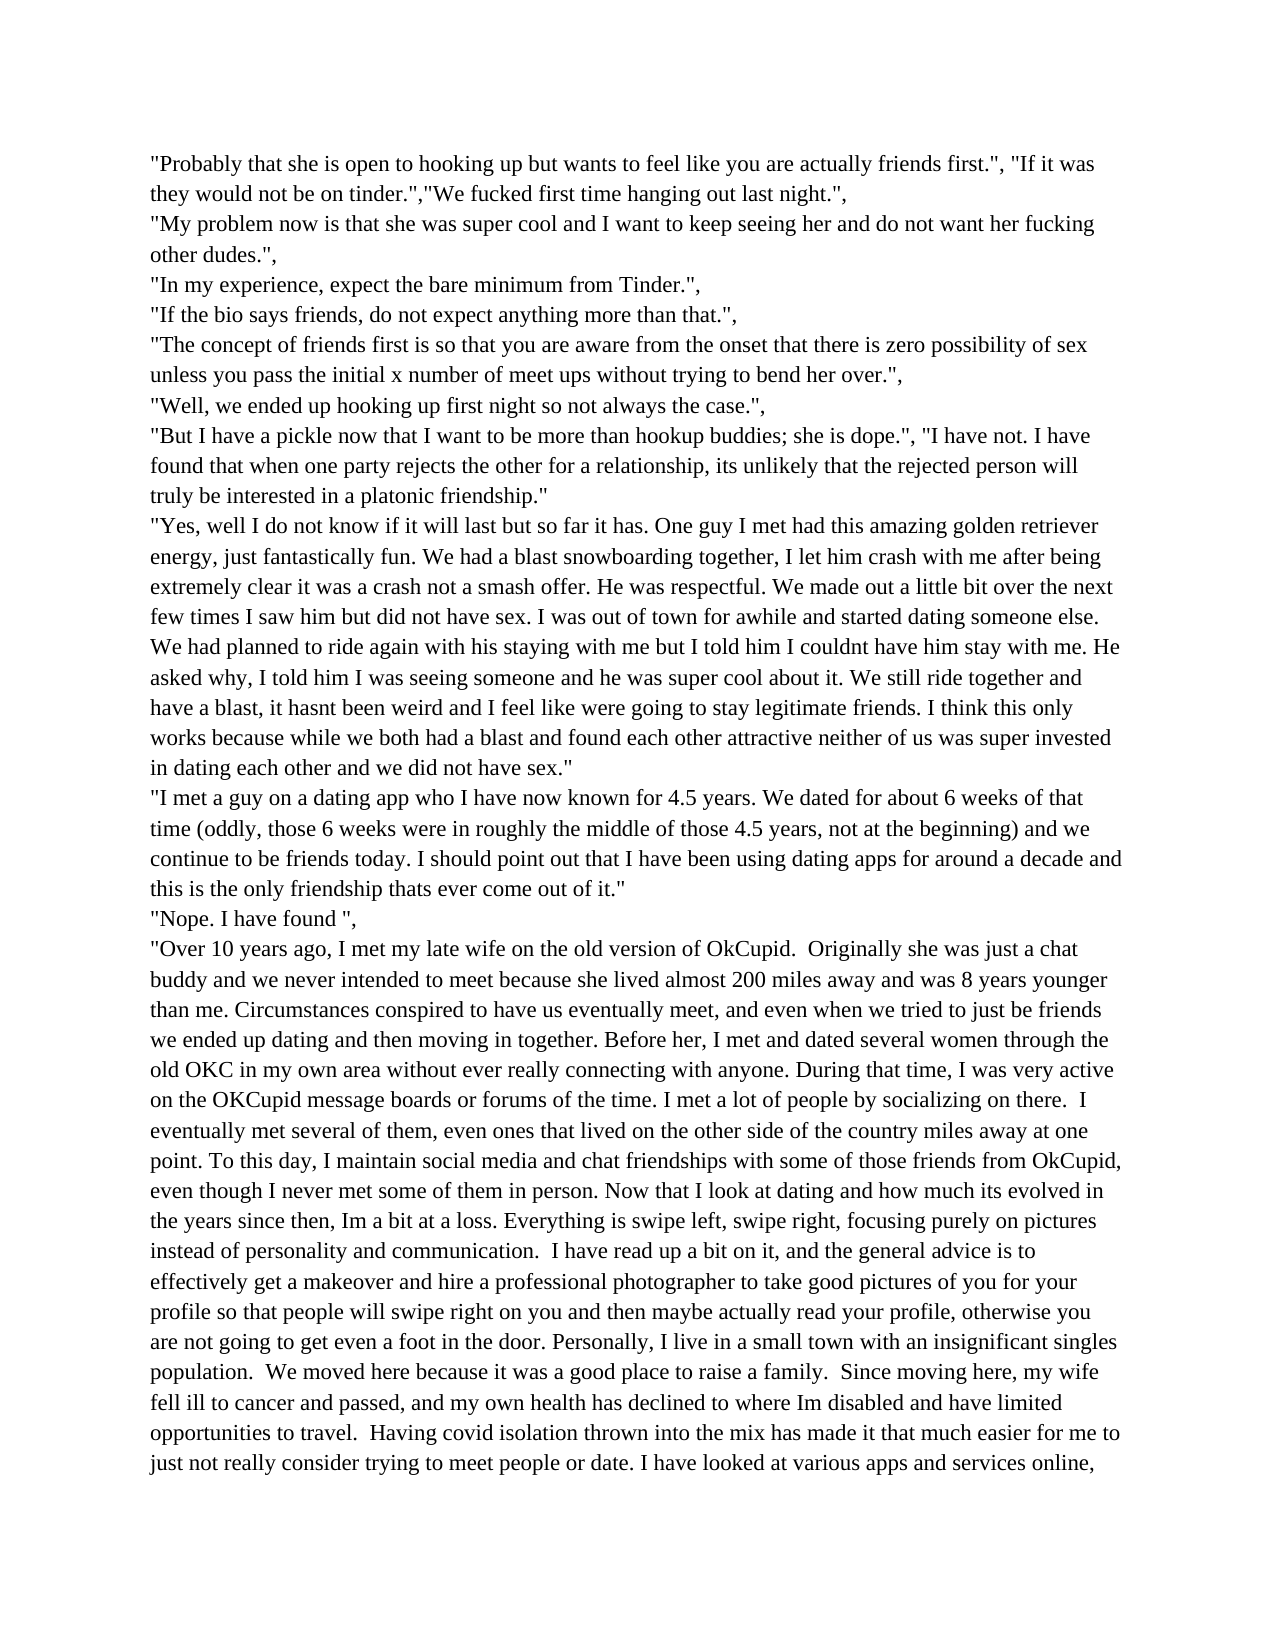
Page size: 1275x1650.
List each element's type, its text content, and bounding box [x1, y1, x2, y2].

text "Well, we ended up hooking up first night so not always the case.", [150, 392, 1125, 418]
text "If the bio says friends, do not expect anything more than that.", [150, 301, 1125, 327]
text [150, 935, 1125, 1475]
text "My problem now is that she was super cool and I want to keep seeing her and do not want her fucking other dudes.", [150, 210, 1125, 267]
text "Probably that she is open to hooking up but wants to feel like you are actually friends first.", "If it was they would not be on tinder.","We fucked first time hanging out last night.", [150, 150, 1125, 207]
text "I met a guy on a dating app who I have now known for 4.5 years. We dated for about 6 weeks of that time (oddly, those 6 weeks were in roughly the middle of those 4.5 years, not at the beginning) and we continue to be friends today. I should point out that I have been using dating apps for around a decade and this is the only friendship thats ever come out of it." [150, 784, 1125, 901]
text "The concept of friends first is so that you are aware from the onset that there is zero possibility of sex unless you pass the initial x number of meet ups without trying to bend her over.", [150, 331, 1125, 388]
text "Yes, well I do not know if it will last but so far it has. One guy I met had this amazing golden retriever energy, just fantastically fun. We had a blast snowboarding together, I let him crash with me after being extremely clear it was a crash not a smash offer. He was respectful. We made out a little bit over the next few times I saw him but did not have sex. I was out of town for awhile and started dating someone else. We had planned to ride again with his staying with me but I told him I couldnt have him stay with me. He asked why, I told him I was seeing someone and he was super cool about it. We still ride together and have a blast, it hasnt been weird and I feel like were going to stay legitimate friends. I think this only works because while we both had a blast and found each other attractive neither of us was super invested in dating each other and we did not have sex." [150, 512, 1125, 781]
text "Nope. I have found ", [150, 905, 1125, 932]
text "But I have a pickle now that I want to be more than hookup buddies; she is dope.", "I have not. I have found that when one party rejects the other for a relationship, its unlikely that the rejected person will truly be interested in a platonic friendship." [150, 422, 1125, 509]
text "In my experience, expect the bare minimum from Tinder.", [150, 271, 1125, 297]
